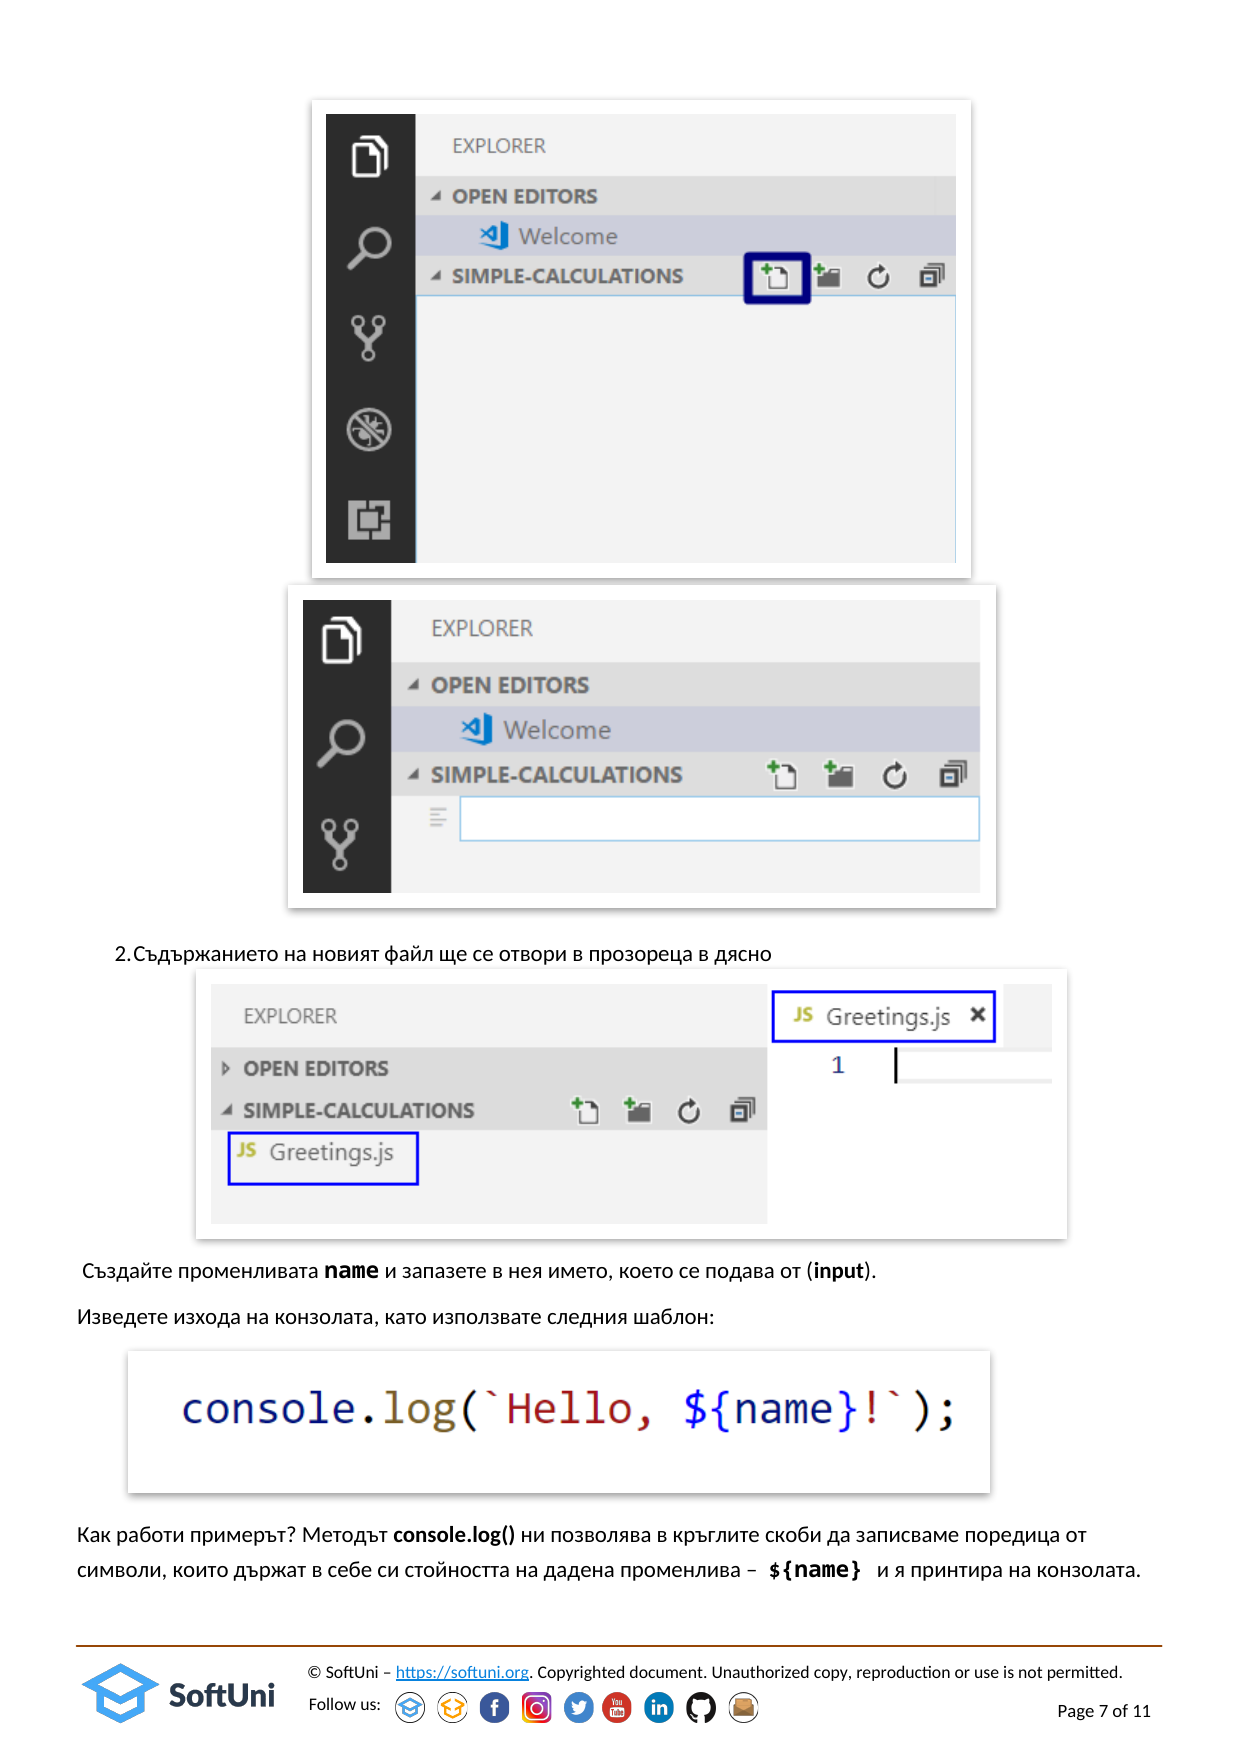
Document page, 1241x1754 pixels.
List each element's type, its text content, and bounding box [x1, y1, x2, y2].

picture [602, 1692, 632, 1723]
text Създайте променливата name и запазете в нея името, което се подава от (input). [77, 1254, 1163, 1285]
picture [437, 1692, 468, 1723]
picture [665, 1714, 674, 1723]
text Изведете изхода на конзолата, като използвате следния шаблон: [77, 1302, 1163, 1330]
picture [143, 1366, 975, 1478]
picture [665, 1692, 674, 1701]
picture [658, 1705, 667, 1714]
picture [395, 1692, 425, 1723]
picture [211, 984, 1052, 1224]
picture [326, 114, 956, 563]
picture [564, 1692, 594, 1723]
list Съдържанието на новият файл ще се отвори в прозореца в дясно [114, 939, 1163, 967]
picture [644, 1714, 653, 1723]
picture [728, 1692, 759, 1723]
picture [75, 1658, 281, 1729]
picture [522, 1692, 552, 1723]
picture [644, 1692, 653, 1701]
picture [479, 1692, 510, 1723]
picture [686, 1692, 716, 1723]
text Как работи примерът? Методът console.log() ни позволява в кръглите скоби да записваме поредица от символи, които държат в себе си стойността на дадена променлива – ${name} и я принтира на конзолата. [77, 1520, 1163, 1584]
picture [303, 600, 981, 893]
